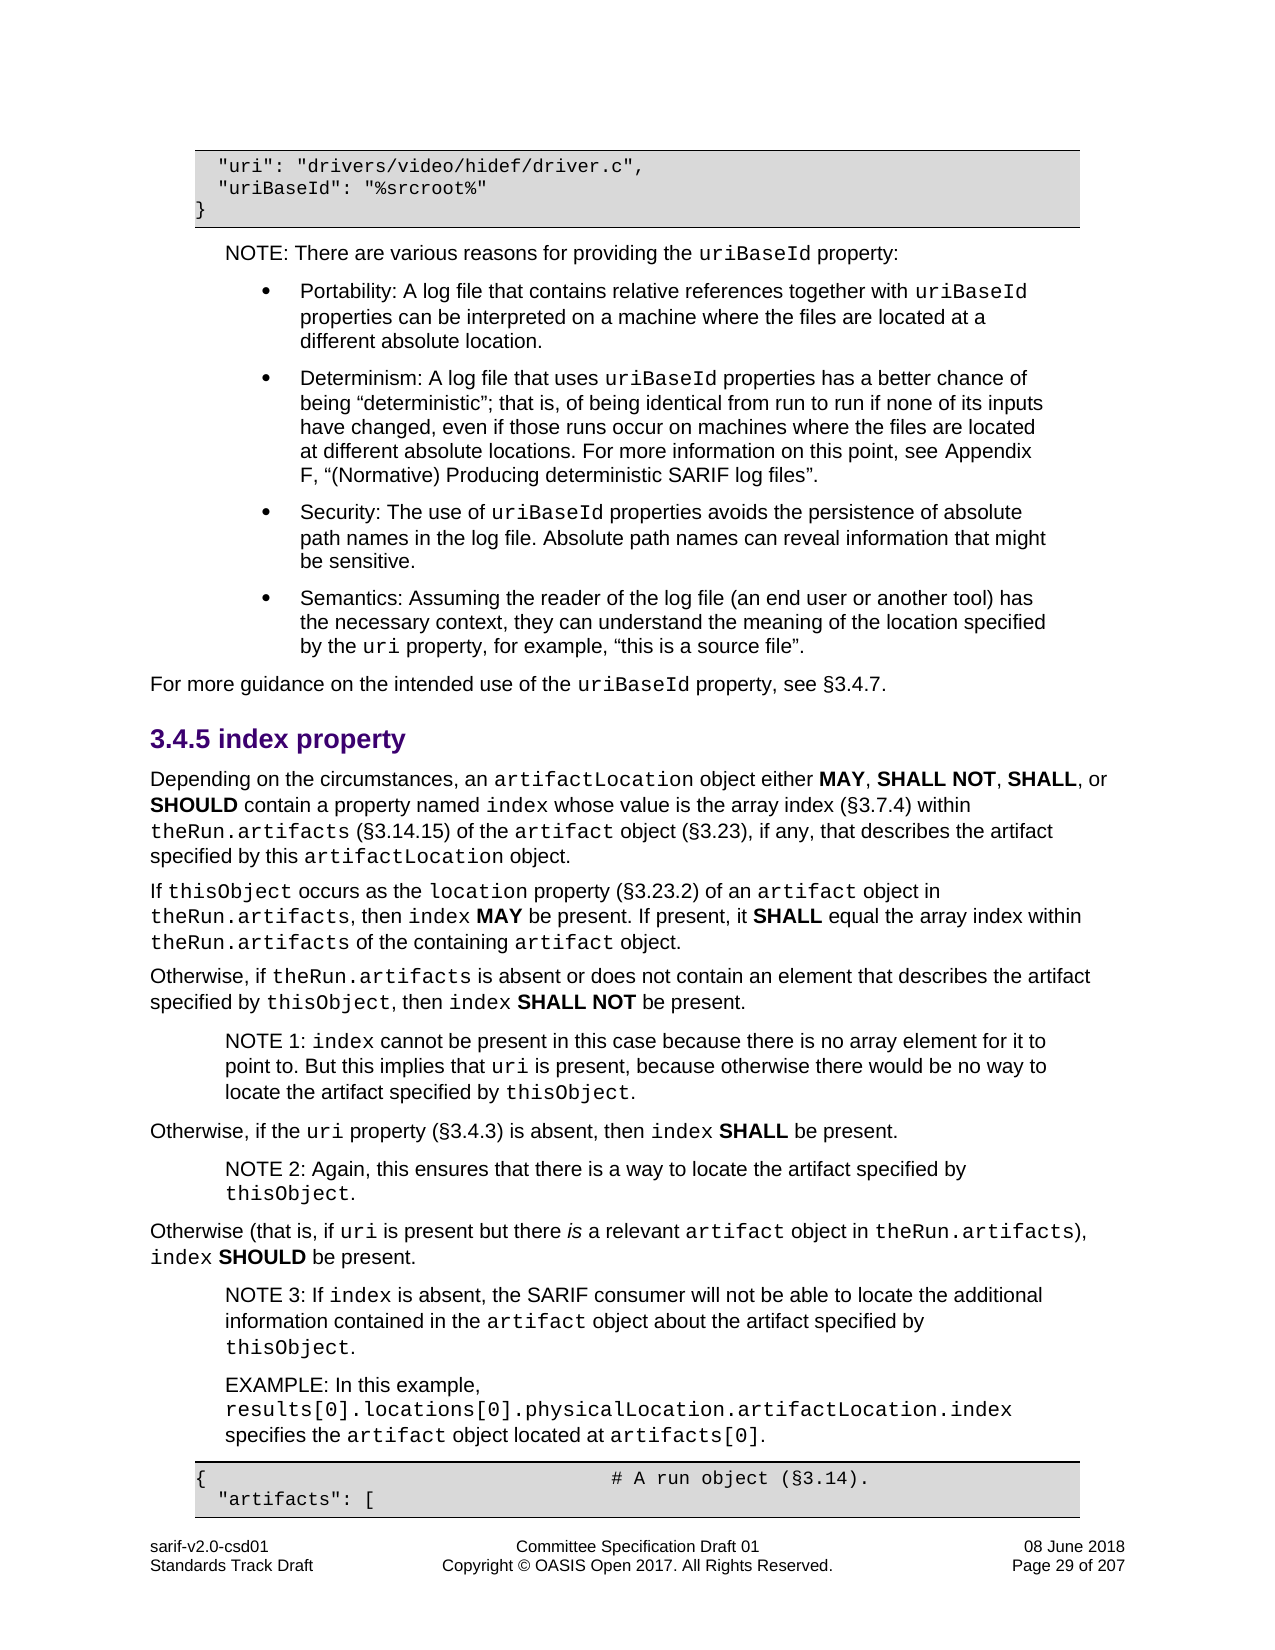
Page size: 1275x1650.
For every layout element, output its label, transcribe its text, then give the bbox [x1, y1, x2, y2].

text NOTE: There are various reasons for providing the uriBaseId property: [225, 241, 1050, 267]
text } [195, 192, 1080, 227]
text NOTE 1: index cannot be present in this case because there is no array element for it to point to. But this implies that uri is present, because otherwise there would be no way to locate the artifact specified by thisObject. [225, 1028, 1050, 1106]
text EXAMPLE: In this example, results[0].locations[0].physicalLocation.artifactLocation.index specifies the artifact object located at artifacts[0]. [225, 1373, 1050, 1449]
list Determinism: A log file that uses uriBaseId properties has a better chance of being “deterministic”; that is, of being identical from run to run if none of its inputs have changed, even if those runs occur on machines where the files are located at different absolute locations. For more information on this point, see Appendix F, “(Normative) Producing deterministic SARIF log files”. [262, 365, 1050, 487]
list Security: The use of uriBaseId properties avoids the persistence of absolute path names in the log file. Absolute path names can reveal information that might be sensitive. [262, 499, 1050, 573]
text For more guidance on the intended use of the uriBaseId property, see §3.4.7. [150, 672, 1125, 698]
text "uriBaseId": "%srcroot%" [195, 171, 1080, 192]
text Otherwise (that is, if uri is present but there is a relevant artifact object in theRun.artifacts), index SHOULD be present. [150, 1219, 1125, 1271]
text "uri": "drivers/video/hidef/driver.c", [195, 151, 1080, 171]
text NOTE 2: Again, this ensures that there is a way to locate the artifact specified by thisObject. [225, 1157, 1050, 1207]
list Semantics: Assuming the reader of the log file (an end user or another tool) has the necessary context, they can understand the meaning of the location specified by the uri property, for example, “this is a source file”. [262, 586, 1050, 660]
text { # A run object (§3.14). [195, 1463, 1080, 1483]
text NOTE 3: If index is absent, the SARIF consumer will not be able to locate the additional information contained in the artifact object about the artifact specified by thisObject. [225, 1283, 1050, 1361]
text If thisObject occurs as the location property (§3.23.2) of an artifact object in theRun.artifacts, then index MAY be present. If present, it SHALL equal the array index within theRun.artifacts of the containing artifact object. [150, 878, 1125, 956]
list Portability: A log file that contains relative references together with uriBaseId properties can be interpreted on a machine where the files are located at a different absolute location. [262, 279, 1050, 353]
text "artifacts": [ [195, 1483, 1080, 1517]
text Otherwise, if theRun.artifacts is absent or does not contain an element that describes the artifact specified by thisObject, then index SHALL NOT be present. [150, 964, 1125, 1016]
subtitle index property [150, 723, 1125, 754]
text Depending on the circumstances, an artifactLocation object either MAY, SHALL NOT, SHALL, or SHOULD contain a property named index whose value is the array index (§3.7.4) within theRun.artifacts (§3.14.15) of the artifact object (§3.23), if any, that describes the artifact specified by this artifactLocation object. [150, 767, 1125, 870]
text Otherwise, if the uri property (§3.4.3) is absent, then index SHALL be present. [150, 1118, 1125, 1144]
